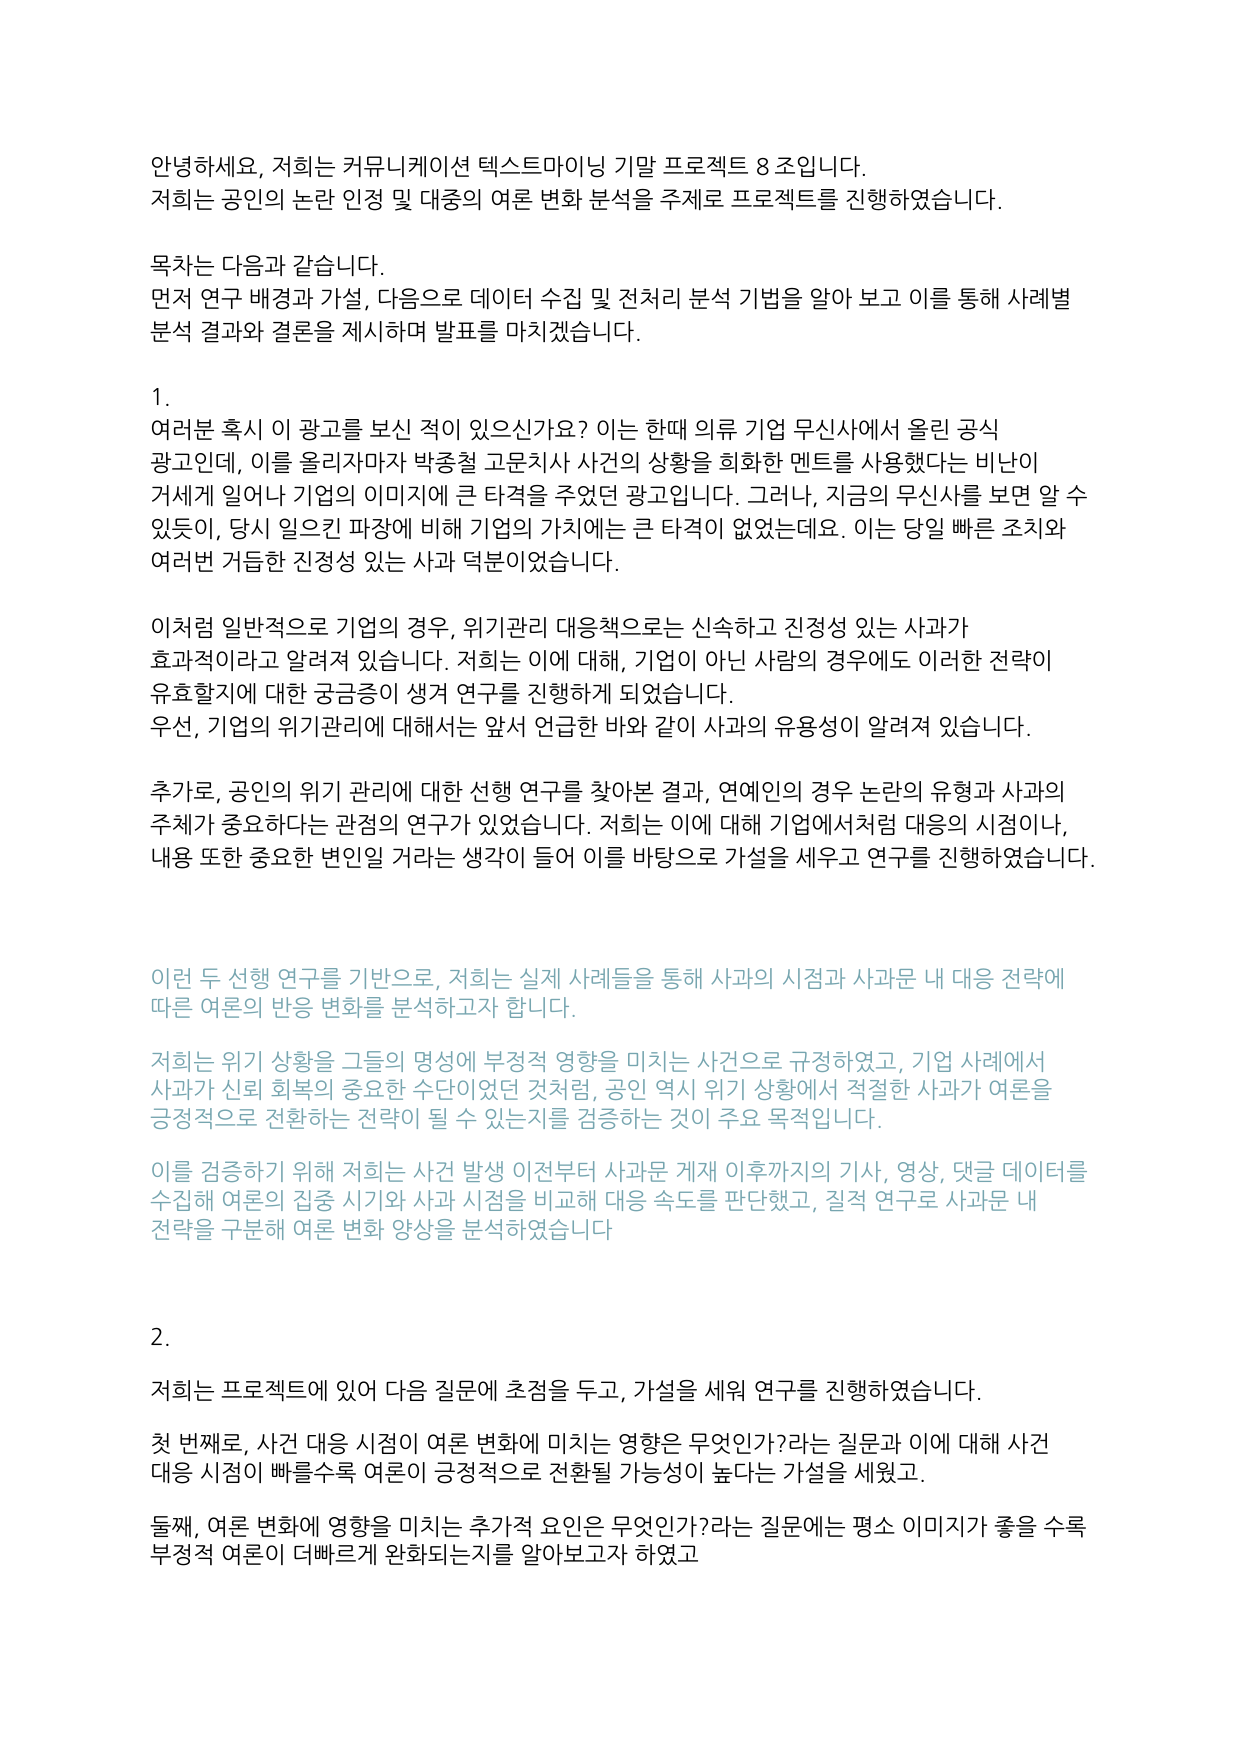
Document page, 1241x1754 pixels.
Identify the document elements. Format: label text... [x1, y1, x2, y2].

text 우선, 기업의 위기관리에 대해서는 앞서 언급한 바와 같이 사과의 유용성이 알려져 있습니다. [150, 709, 1090, 738]
text 저희는 위기 상황을 그들의 명성에 부정적 영향을 미치는 사건으로 규정하였고, 기업 사례에서 사과가 신뢰 회복의 중요한 수단이었던 것처럼, 공인 역시 위기 상황에서 적절한 사과가 여론을 긍정적으로 전환하는 전략이 될 수 있는지를 검증하는 것이 주요 목적입니다. [150, 1044, 1090, 1131]
text 2. [150, 1320, 1090, 1349]
text 이처럼 일반적으로 기업의 경우, 위기관리 대응책으로는 신속하고 진정성 있는 사과가 효과적이라고 알려져 있습니다. 저희는 이에 대해, 기업이 아닌 사람의 경우에도 이러한 전략이 유효할지에 대한 궁금증이 생겨 연구를 진행하게 되었습니다. [150, 611, 1090, 705]
text 이런 두 선행 연구를 기반으로, 저희는 실제 사례들을 통해 사과의 시점과 사과문 내 대응 전략에 따른 여론의 반응 변화를 분석하고자 합니다. [150, 962, 1090, 1019]
text 여러분 혹시 이 광고를 보신 적이 있으신가요? 이는 한때 의류 기업 무신사에서 올린 공식 광고인데, 이를 올리자마자 박종철 고문치사 사건의 상황을 희화한 멘트를 사용했다는 비난이 거세게 일어나 기업의 이미지에 큰 타격을 주었던 광고입니다. 그러나, 지금의 무신사를 보면 알 수 있듯이, 당시 일으킨 파장에 비해 기업의 가치에는 큰 타격이 없었는데요. 이는 당일 빠른 조치와 여러번 거듭한 진정성 있는 사과 덕분이었습니다. [150, 413, 1090, 574]
text 이를 검증하기 위해 저희는 사건 발생 이전부터 사과문 게재 이후까지의 기사, 영상, 댓글 데이터를 수집해 여론의 집중 시기와 사과 시점을 비교해 대응 속도를 판단했고, 질적 연구로 사과문 내 전략을 구분해 여론 변화 양상을 분석하였습니다 [150, 1156, 1090, 1241]
text 1. [150, 380, 1090, 409]
text 안녕하세요, 저희는 커뮤니케이션 텍스트마이닝 기말 프로젝트 8조입니다. [150, 150, 1090, 179]
text 첫 번째로, 사건 대응 시점이 여론 변화에 미치는 영향은 무엇인가?라는 질문과 이에 대해 사건 대응 시점이 빠를수록 여론이 긍정적으로 전환될 가능성이 높다는 가설을 세웠고. [150, 1427, 1090, 1485]
text 저희는 공인의 논란 인정 및 대중의 여론 변화 분석을 주제로 프로젝트를 진행하였습니다. [150, 183, 1090, 212]
text 목차는 다음과 같습니다. [150, 249, 1090, 277]
text 먼저 연구 배경과 가설, 다음으로 데이터 수집 및 전처리 분석 기법을 알아 보고 이를 통해 사례별 분석 결과와 결론을 제시하며 발표를 마치겠습니다. [150, 282, 1090, 343]
text 추가로, 공인의 위기 관리에 대한 선행 연구를 찾아본 결과, 연예인의 경우 논란의 유형과 사과의 주체가 중요하다는 관점의 연구가 있었습니다. 저희는 이에 대해 기업에서처럼 대응의 시점이나, 내용 또한 중요한 변인일 거라는 생각이 들어 이를 바탕으로 가설을 세우고 연구를 진행하였습니다. [150, 775, 1090, 901]
text 둘째, 여론 변화에 영향을 미치는 추가적 요인은 무엇인가?라는 질문에는 평소 이미지가 좋을 수록 부정적 여론이 더빠르게 완화되는지를 알아보고자 하였고 [150, 1510, 1090, 1567]
text 저희는 프로젝트에 있어 다음 질문에 초점을 두고, 가설을 세워 연구를 진행하였습니다. [150, 1374, 1090, 1402]
